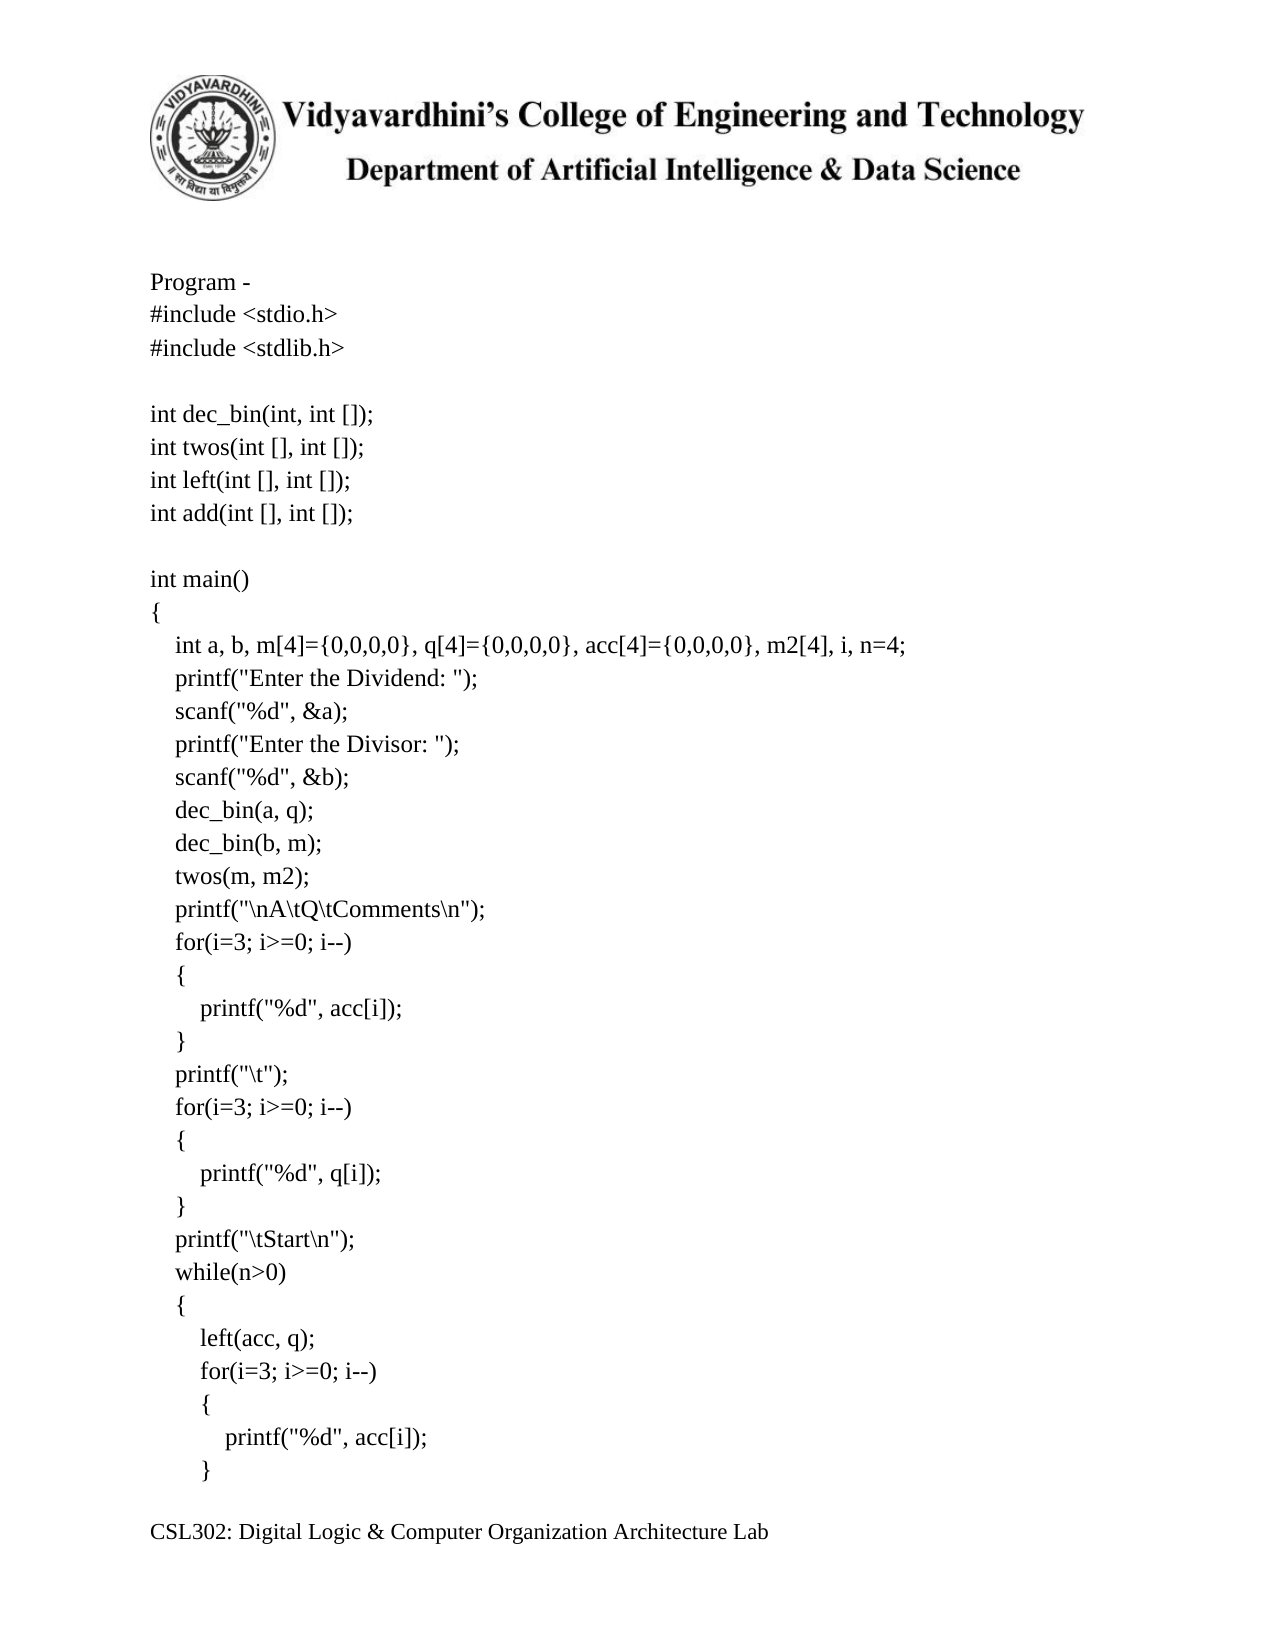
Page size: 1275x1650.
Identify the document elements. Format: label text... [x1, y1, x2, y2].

text scanf("%d", &b); [150, 762, 1125, 791]
text { [150, 1389, 1125, 1418]
text printf("%d", acc[i]); [150, 993, 1125, 1022]
text printf("\t"); [150, 1059, 1125, 1088]
text printf("Enter the Dividend: "); [150, 663, 1125, 692]
text dec_bin(b, m); [150, 828, 1125, 857]
text { [150, 1125, 1125, 1154]
text #include <stdio.h> [150, 299, 1125, 328]
text for(i=3; i>=0; i--) [150, 1092, 1125, 1121]
text left(acc, q); [150, 1323, 1125, 1352]
text { [150, 1290, 1125, 1319]
text printf("%d", q[i]); [150, 1158, 1125, 1187]
text } [150, 1455, 1125, 1484]
text int dec_bin(int, int []); [150, 399, 1125, 427]
text twos(m, m2); [150, 861, 1125, 890]
text } [150, 1191, 1125, 1220]
text for(i=3; i>=0; i--) [150, 927, 1125, 956]
text printf("\nA\tQ\tComments\n"); [150, 894, 1125, 923]
text int a, b, m[4]={0,0,0,0}, q[4]={0,0,0,0}, acc[4]={0,0,0,0}, m2[4], i, n=4; [150, 630, 1125, 658]
text dec_bin(a, q); [150, 795, 1125, 824]
text printf("%d", acc[i]); [150, 1422, 1125, 1451]
text printf("Enter the Divisor: "); [150, 729, 1125, 758]
text int twos(int [], int []); [150, 432, 1125, 460]
text { [150, 597, 1125, 626]
text #include <stdlib.h> [150, 333, 1125, 361]
text Program - [150, 267, 1125, 295]
text for(i=3; i>=0; i--) [150, 1356, 1125, 1385]
picture [150, 75, 1091, 201]
text int add(int [], int []); [150, 498, 1125, 526]
text while(n>0) [150, 1257, 1125, 1286]
text int main() [150, 564, 1125, 592]
text printf("\tStart\n"); [150, 1224, 1125, 1253]
text scanf("%d", &a); [150, 696, 1125, 724]
text { [150, 960, 1125, 989]
text int left(int [], int []); [150, 465, 1125, 493]
text } [150, 1026, 1125, 1055]
